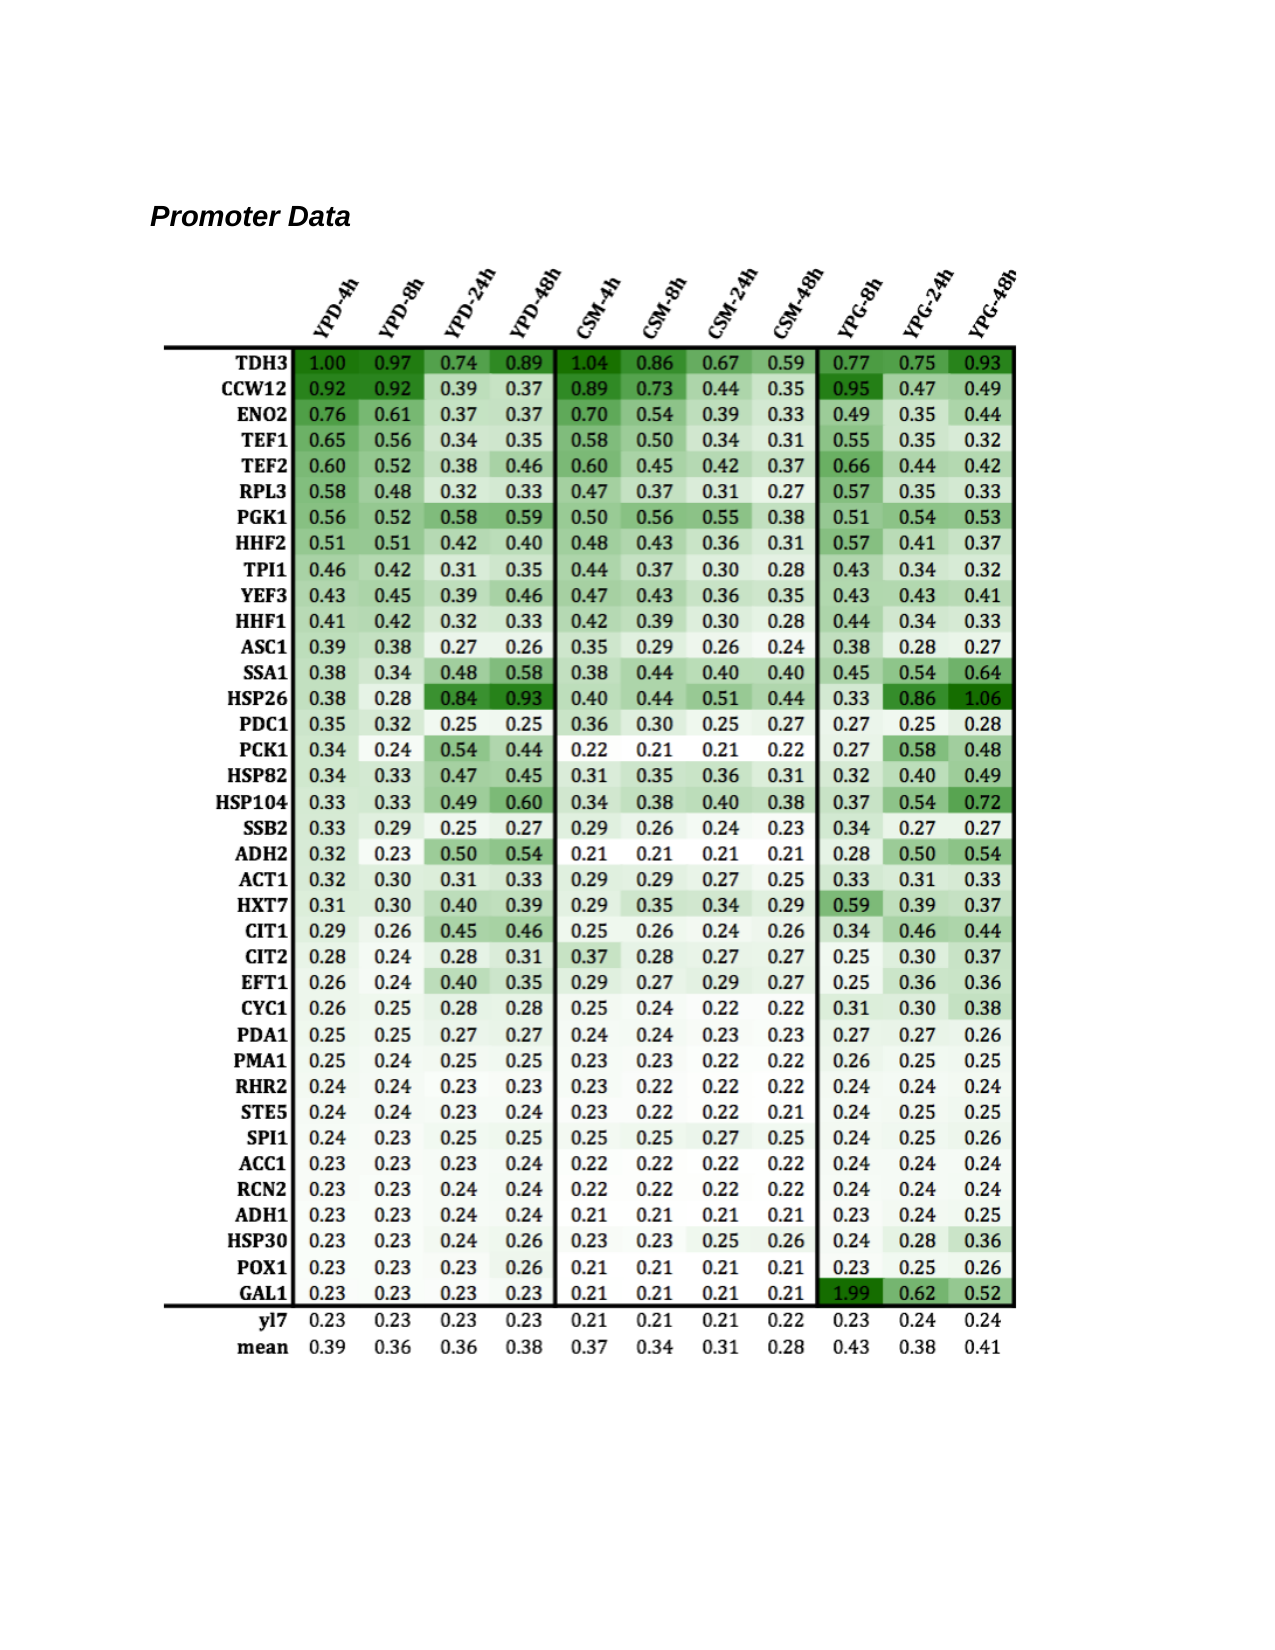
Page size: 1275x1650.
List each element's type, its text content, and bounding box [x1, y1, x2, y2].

subtitle Promoter Data [150, 199, 1125, 232]
picture [150, 262, 1064, 1369]
